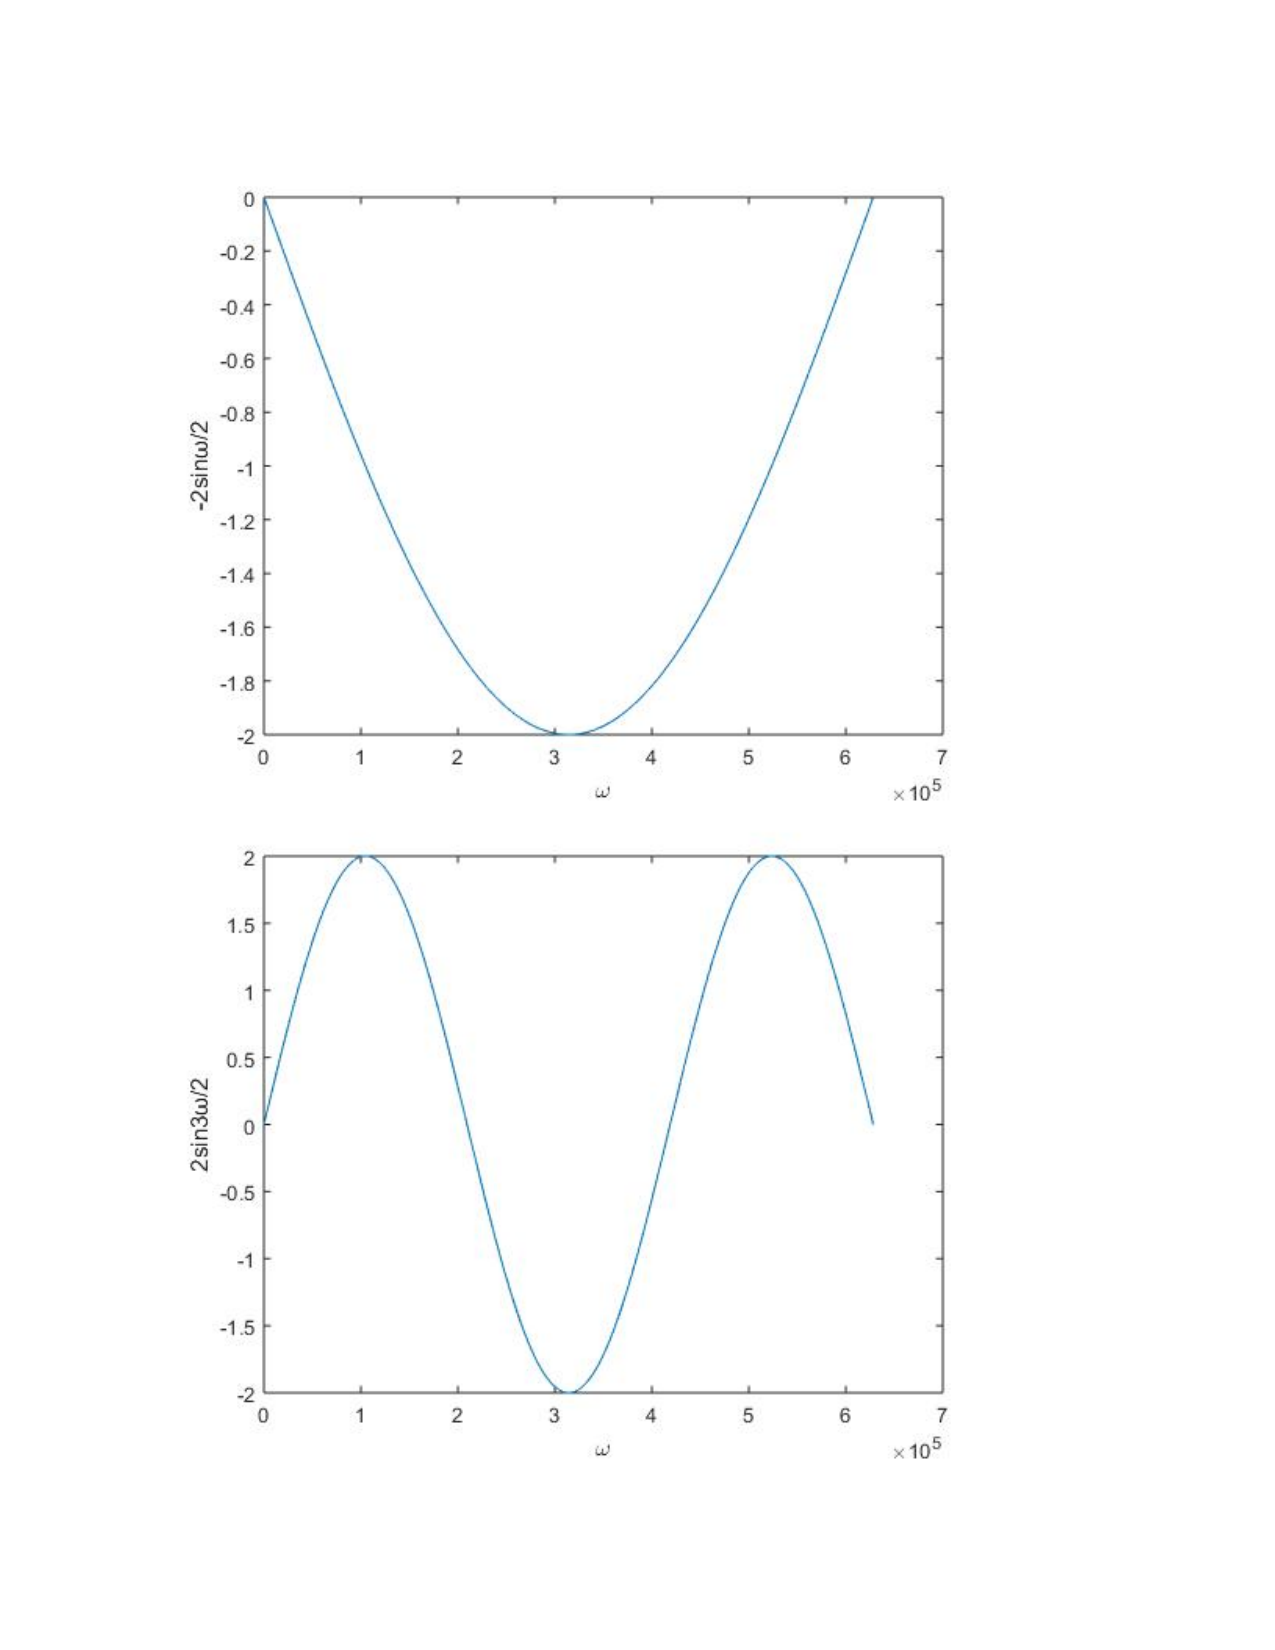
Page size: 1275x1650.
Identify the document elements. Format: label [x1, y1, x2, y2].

picture [150, 808, 1025, 1465]
picture [150, 150, 1025, 807]
